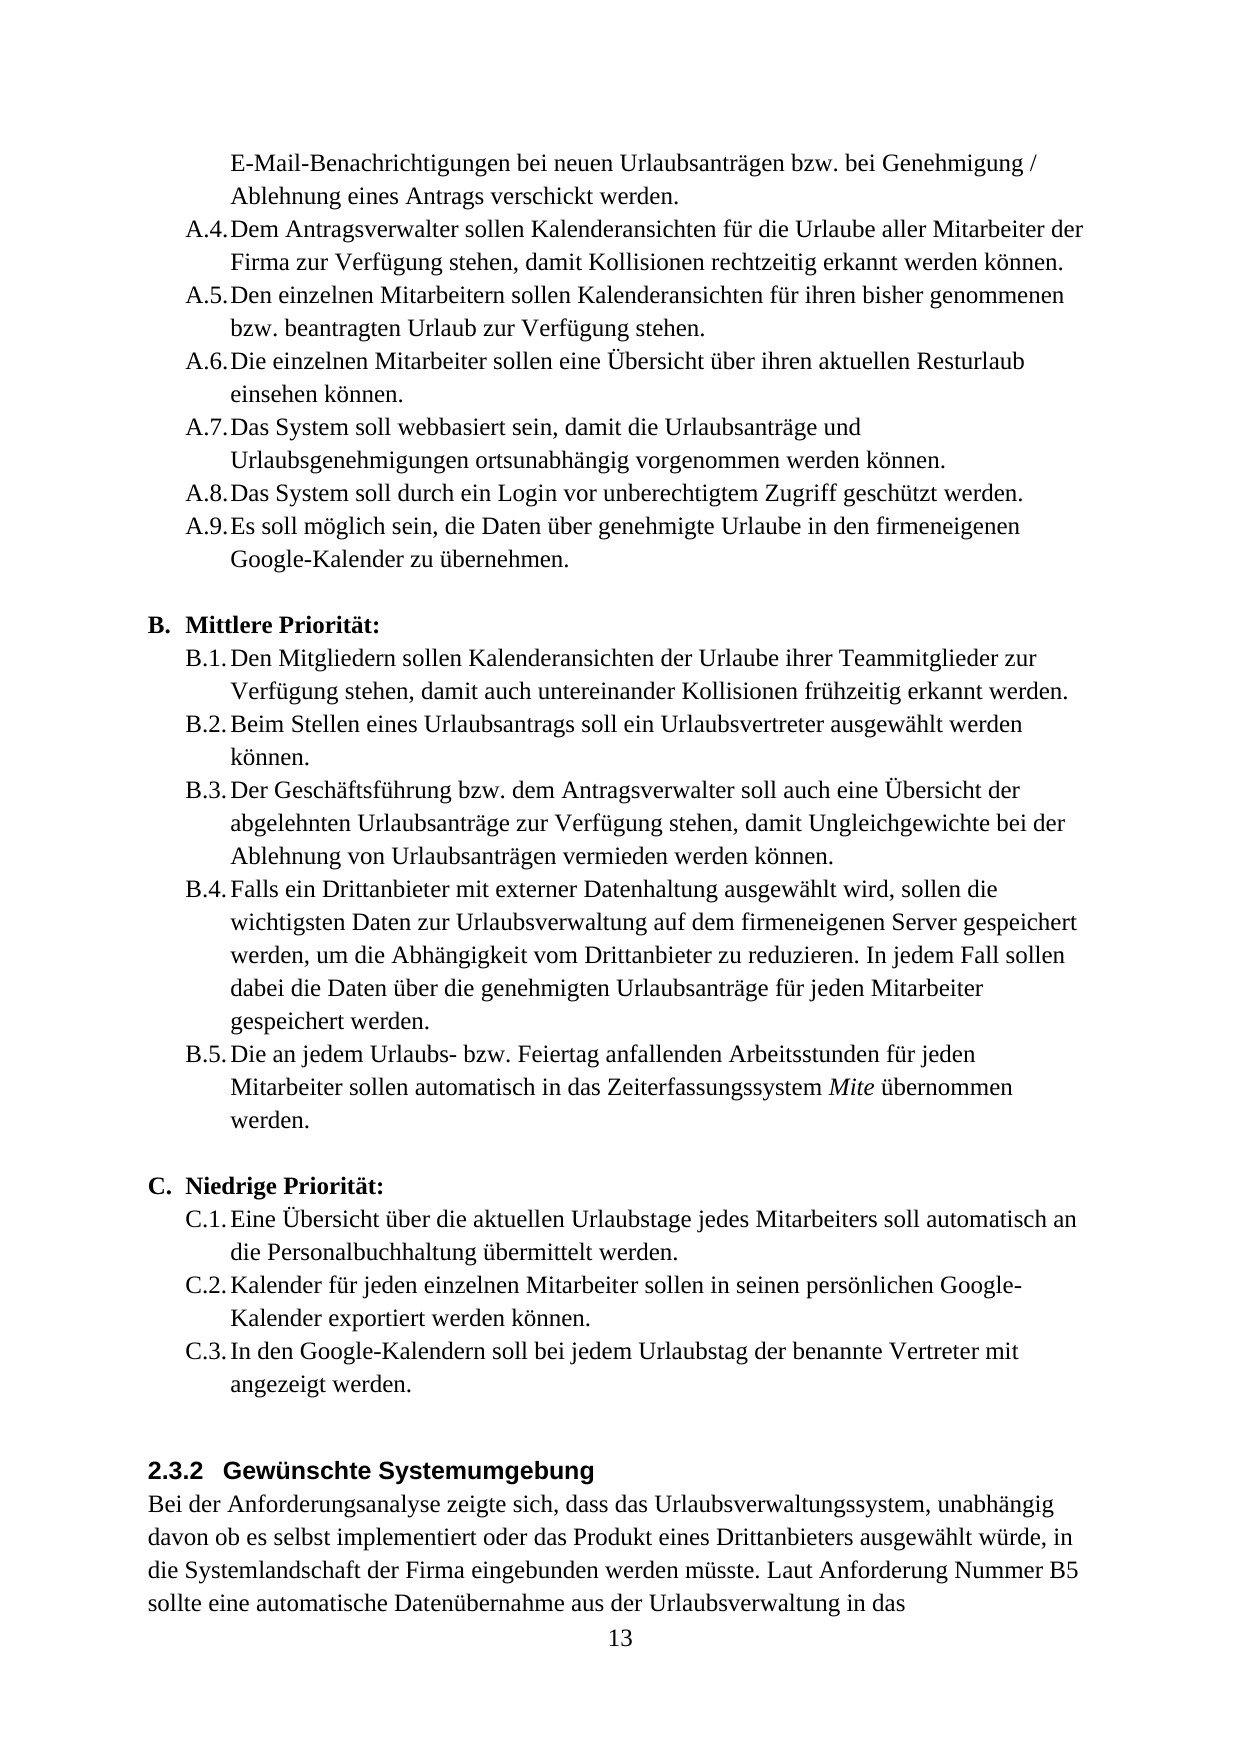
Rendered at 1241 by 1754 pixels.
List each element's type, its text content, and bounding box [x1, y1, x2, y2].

subtitle Gewünschte Systemumgebung [148, 1456, 1092, 1485]
list Die einzelnen Mitarbeiter sollen eine Übersicht über ihren aktuellen Resturlaub einsehen können. [185, 346, 1092, 408]
list Die an jedem Urlaubs- bzw. Feiertag anfallenden Arbeitsstunden für jeden Mitarbeiter sollen automatisch in das Zeiterfassungssystem Mite übernommen werden. [185, 1039, 1092, 1134]
list Dem Antragsverwalter sollen Kalenderansichten für die Urlaube aller Mitarbeiter der Firma zur Verfügung stehen, damit Kollisionen rechtzeitig erkannt werden können. [185, 214, 1092, 276]
list Mittlere Priorität: [148, 610, 1092, 639]
list Den Mitgliedern sollen Kalenderansichten der Urlaube ihrer Teammitglieder zur Verfügung stehen, damit auch untereinander Kollisionen frühzeitig erkannt werden. [185, 643, 1092, 705]
list Falls ein Drittanbieter mit externer Datenhaltung ausgewählt wird, sollen die wichtigsten Daten zur Urlaubsverwaltung auf dem firmeneigenen Server gespeichert werden, um die Abhängigkeit vom Drittanbieter zu reduzieren. In jedem Fall sollen dabei die Daten über die genehmigten Urlaubsanträge für jeden Mitarbeiter gespeichert werden. [185, 874, 1092, 1035]
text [148, 1489, 1092, 1617]
list Der Geschäftsführung bzw. dem Antragsverwalter soll auch eine Übersicht der abgelehnten Urlaubsanträge zur Verfügung stehen, damit Ungleichgewichte bei der Ablehnung von Urlaubsanträgen vermieden werden können. [185, 775, 1092, 870]
list Eine Übersicht über die aktuellen Urlaubstage jedes Mitarbeiters soll automatisch an die Personalbuchhaltung übermittelt werden. [185, 1204, 1092, 1266]
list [185, 148, 1092, 209]
list Niedrige Priorität: [148, 1171, 1092, 1200]
list Kalender für jeden einzelnen Mitarbeiter sollen in seinen persönlichen Google-Kalender exportiert werden können. [185, 1270, 1092, 1332]
list Das System soll webbasiert sein, damit die Urlaubsanträge und Urlaubsgenehmigungen ortsunabhängig vorgenommen werden können. [185, 412, 1092, 474]
list In den Google-Kalendern soll bei jedem Urlaubstag der benannte Vertreter mit angezeigt werden. [185, 1336, 1092, 1398]
list Es soll möglich sein, die Daten über genehmigte Urlaube in den firmeneigenen Google-Kalender zu übernehmen. [185, 511, 1092, 573]
list Das System soll durch ein Login vor unberechtigtem Zugriff geschützt werden. [185, 478, 1092, 507]
list Den einzelnen Mitarbeitern sollen Kalenderansichten für ihren bisher genommenen bzw. beantragten Urlaub zur Verfügung stehen. [185, 280, 1092, 342]
list Beim Stellen eines Urlaubsantrags soll ein Urlaubsvertreter ausgewählt werden können. [185, 709, 1092, 771]
